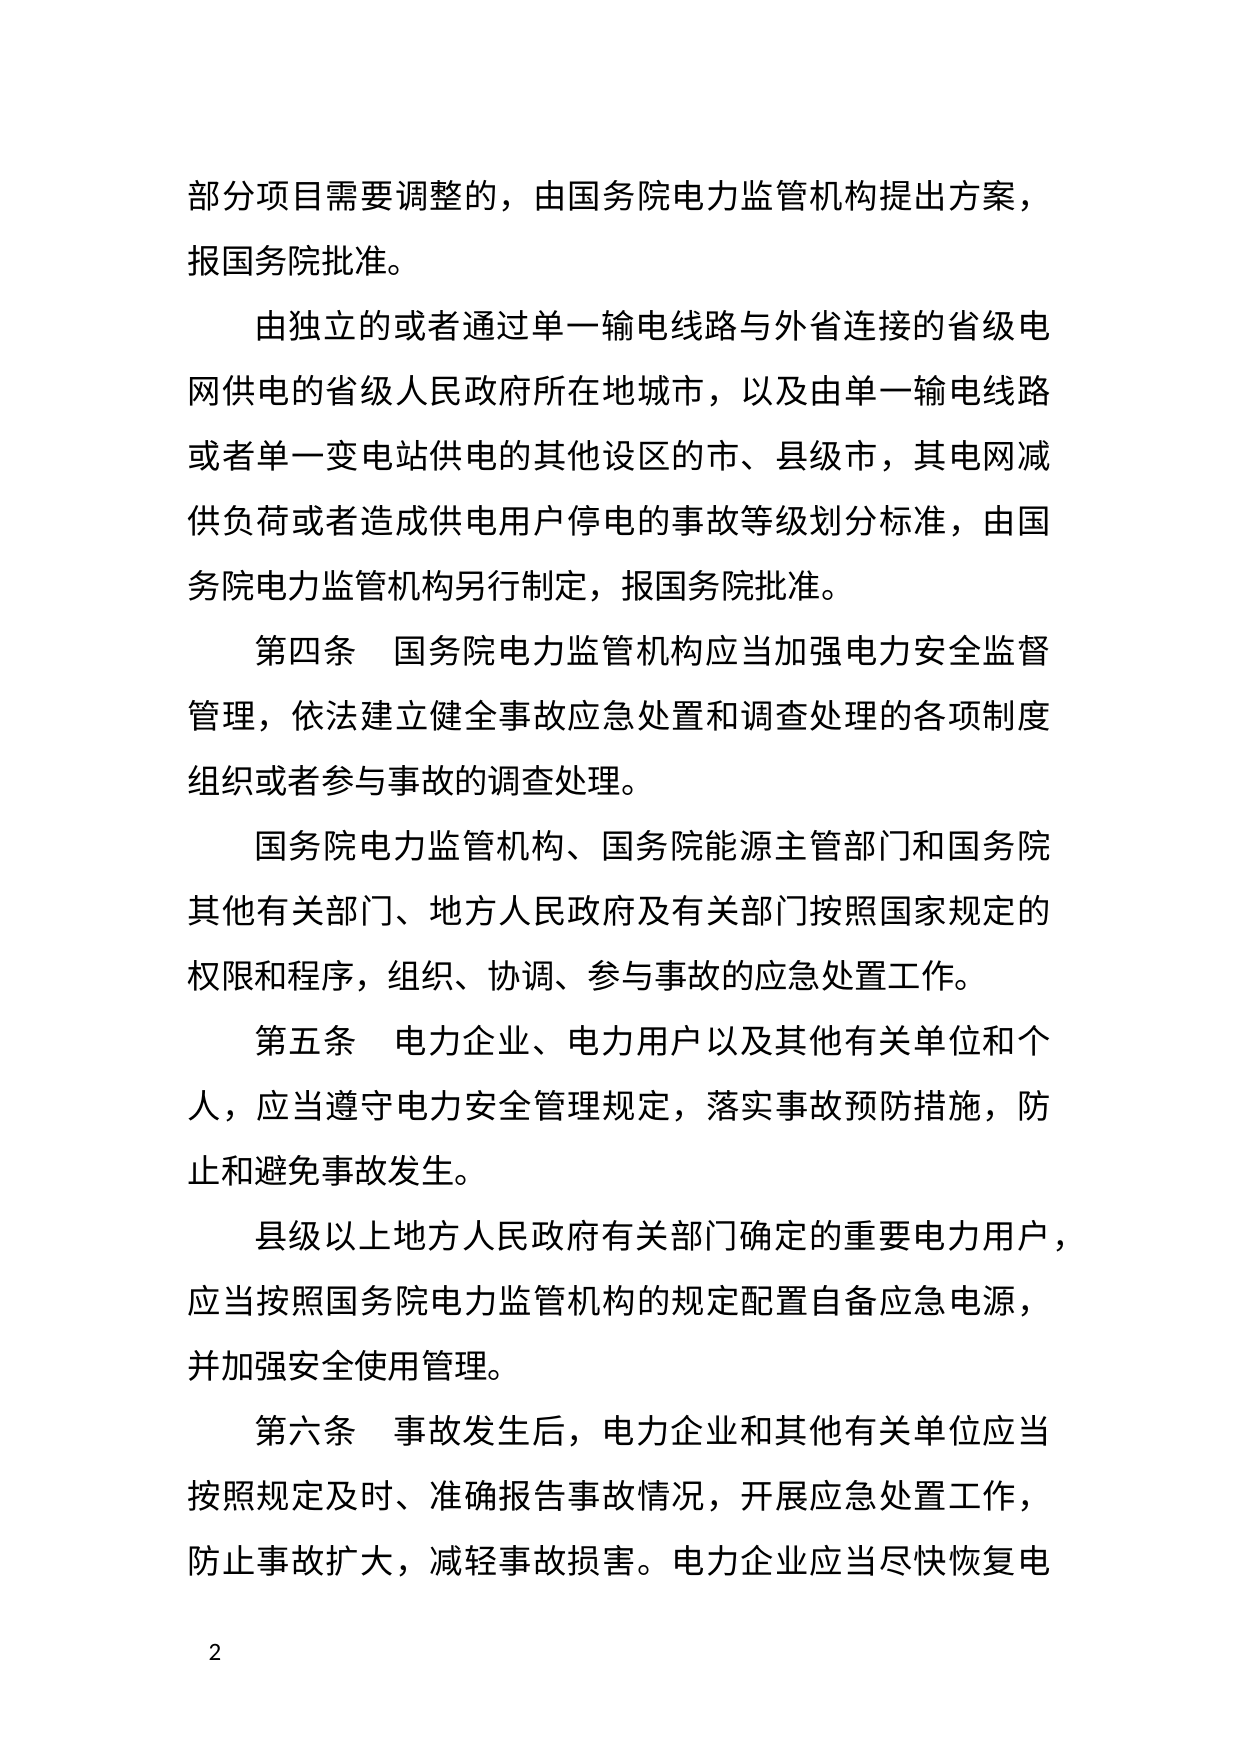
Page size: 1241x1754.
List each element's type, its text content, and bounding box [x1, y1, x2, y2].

text 县级以上地方人民政府有关部门确定的重要电力用户，应当按照国务院电力监管机构的规定配置自备应急电源，并加强安全使用管理。 [187, 1202, 1053, 1397]
text 第五条 电力企业、电力用户以及其他有关单位和个人，应当遵守电力安全管理规定，落实事故预防措施，防止和避免事故发生。 [187, 1007, 1053, 1202]
text 由独立的或者通过单一输电线路与外省连接的省级电网供电的省级人民政府所在地城市，以及由单一输电线路或者单一变电站供电的其他设区的市、县级市，其电网减供负荷或者造成供电用户停电的事故等级划分标准，由国务院电力监管机构另行制定，报国务院批准。 [187, 292, 1053, 617]
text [187, 162, 1053, 292]
text 第四条 国务院电力监管机构应当加强电力安全监督管理，依法建立健全事故应急处置和调查处理的各项制度，组织或者参与事故的调查处理。 [187, 617, 1053, 812]
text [187, 1397, 1053, 1592]
text 国务院电力监管机构、国务院能源主管部门和国务院其他有关部门、地方人民政府及有关部门按照国家规定的权限和程序，组织、协调、参与事故的应急处置工作。 [187, 812, 1053, 1007]
